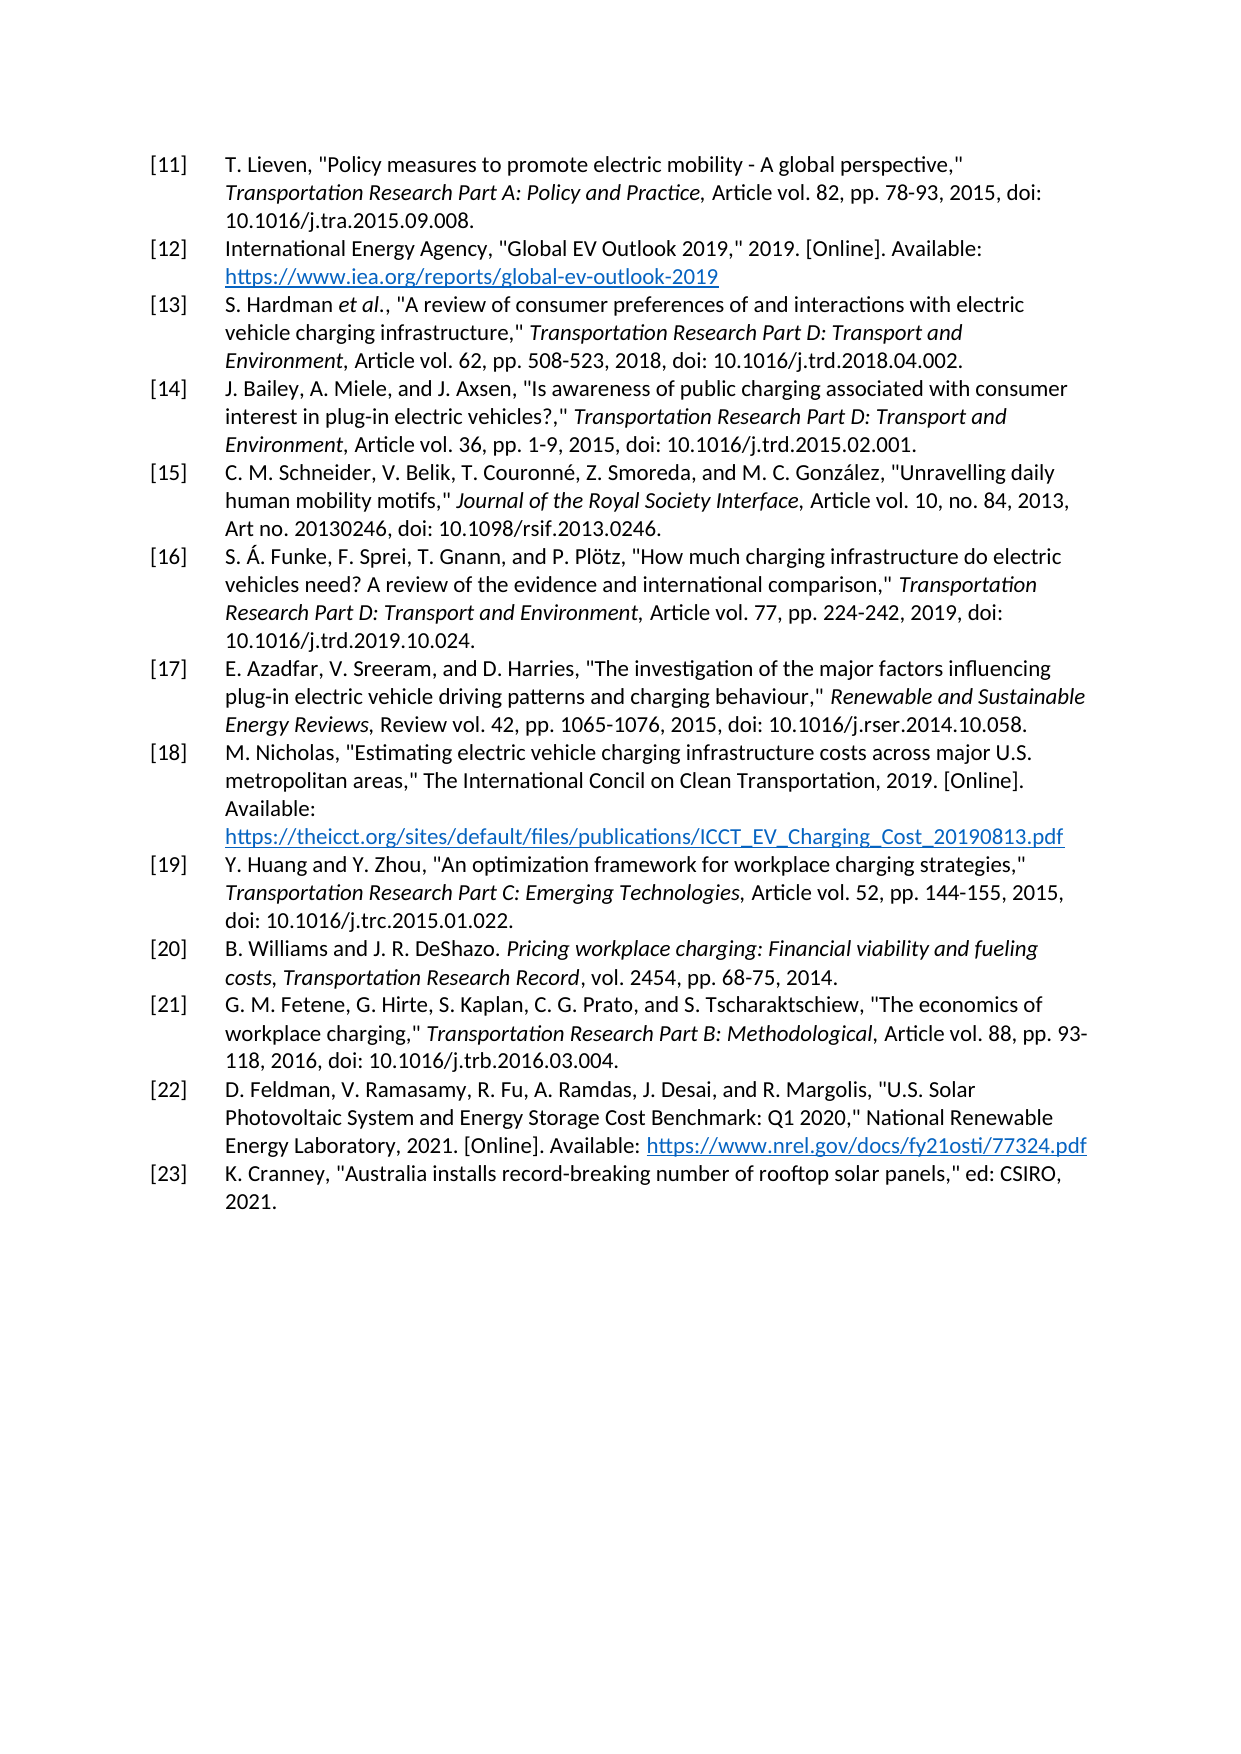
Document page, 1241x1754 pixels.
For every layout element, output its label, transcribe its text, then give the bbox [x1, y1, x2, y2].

text [17] E. Azadfar, V. Sreeram, and D. Harries, "The investigation of the major factors influencing plug-in electric vehicle driving patterns and charging behaviour," Renewable and Sustainable Energy Reviews, Review vol. 42, pp. 1065-1076, 2015, doi: 10.1016/j.rser.2014.10.058. [150, 654, 1090, 738]
text [20] B. Williams and J. R. DeShazo. Pricing workplace charging: Financial viability and fueling costs, Transportation Research Record, vol. 2454, pp. 68-75, 2014. [150, 934, 1090, 991]
text [22] D. Feldman, V. Ramasamy, R. Fu, A. Ramdas, J. Desai, and R. Margolis, "U.S. Solar Photovoltaic System and Energy Storage Cost Benchmark: Q1 2020," National Renewable Energy Laboratory, 2021. [Online]. Available: https://www.nrel.gov/docs/fy21osti/77324.pdf [150, 1075, 1090, 1159]
text [12] International Energy Agency, "Global EV Outlook 2019," 2019. [Online]. Available: https://www.iea.org/reports/global-ev-outlook-2019 [150, 234, 1090, 290]
text [19] Y. Huang and Y. Zhou, "An optimization framework for workplace charging strategies," Transportation Research Part C: Emerging Technologies, Article vol. 52, pp. 144-155, 2015, doi: 10.1016/j.trc.2015.01.022. [150, 851, 1090, 934]
text [18] M. Nicholas, "Estimating electric vehicle charging infrastructure costs across major U.S. metropolitan areas," The International Concil on Clean Transportation, 2019. [Online]. Available: https://theicct.org/sites/default/files/publications/ICCT_EV_Charging_Cost_20190813.pdf [150, 738, 1090, 851]
text [14] J. Bailey, A. Miele, and J. Axsen, "Is awareness of public charging associated with consumer interest in plug-in electric vehicles?," Transportation Research Part D: Transport and Environment, Article vol. 36, pp. 1-9, 2015, doi: 10.1016/j.trd.2015.02.001. [150, 374, 1090, 458]
text [15] C. M. Schneider, V. Belik, T. Couronné, Z. Smoreda, and M. C. González, "Unravelling daily human mobility motifs," Journal of the Royal Society Interface, Article vol. 10, no. 84, 2013, Art no. 20130246, doi: 10.1098/rsif.2013.0246. [150, 458, 1090, 542]
text [21] G. M. Fetene, G. Hirte, S. Kaplan, C. G. Prato, and S. Tscharaktschiew, "The economics of workplace charging," Transportation Research Part B: Methodological, Article vol. 88, pp. 93-118, 2016, doi: 10.1016/j.trb.2016.03.004. [150, 991, 1090, 1075]
text [13] S. Hardman et al., "A review of consumer preferences of and interactions with electric vehicle charging infrastructure," Transportation Research Part D: Transport and Environment, Article vol. 62, pp. 508-523, 2018, doi: 10.1016/j.trd.2018.04.002. [150, 290, 1090, 374]
text [16] S. Á. Funke, F. Sprei, T. Gnann, and P. Plötz, "How much charging infrastructure do electric vehicles need? A review of the evidence and international comparison," Transportation Research Part D: Transport and Environment, Article vol. 77, pp. 224-242, 2019, doi: 10.1016/j.trd.2019.10.024. [150, 542, 1090, 654]
text [11] T. Lieven, "Policy measures to promote electric mobility - A global perspective," Transportation Research Part A: Policy and Practice, Article vol. 82, pp. 78-93, 2015, doi: 10.1016/j.tra.2015.09.008. [150, 150, 1090, 234]
text [23] K. Cranney, "Australia installs record-breaking number of rooftop solar panels," ed: CSIRO, 2021. [150, 1159, 1090, 1215]
